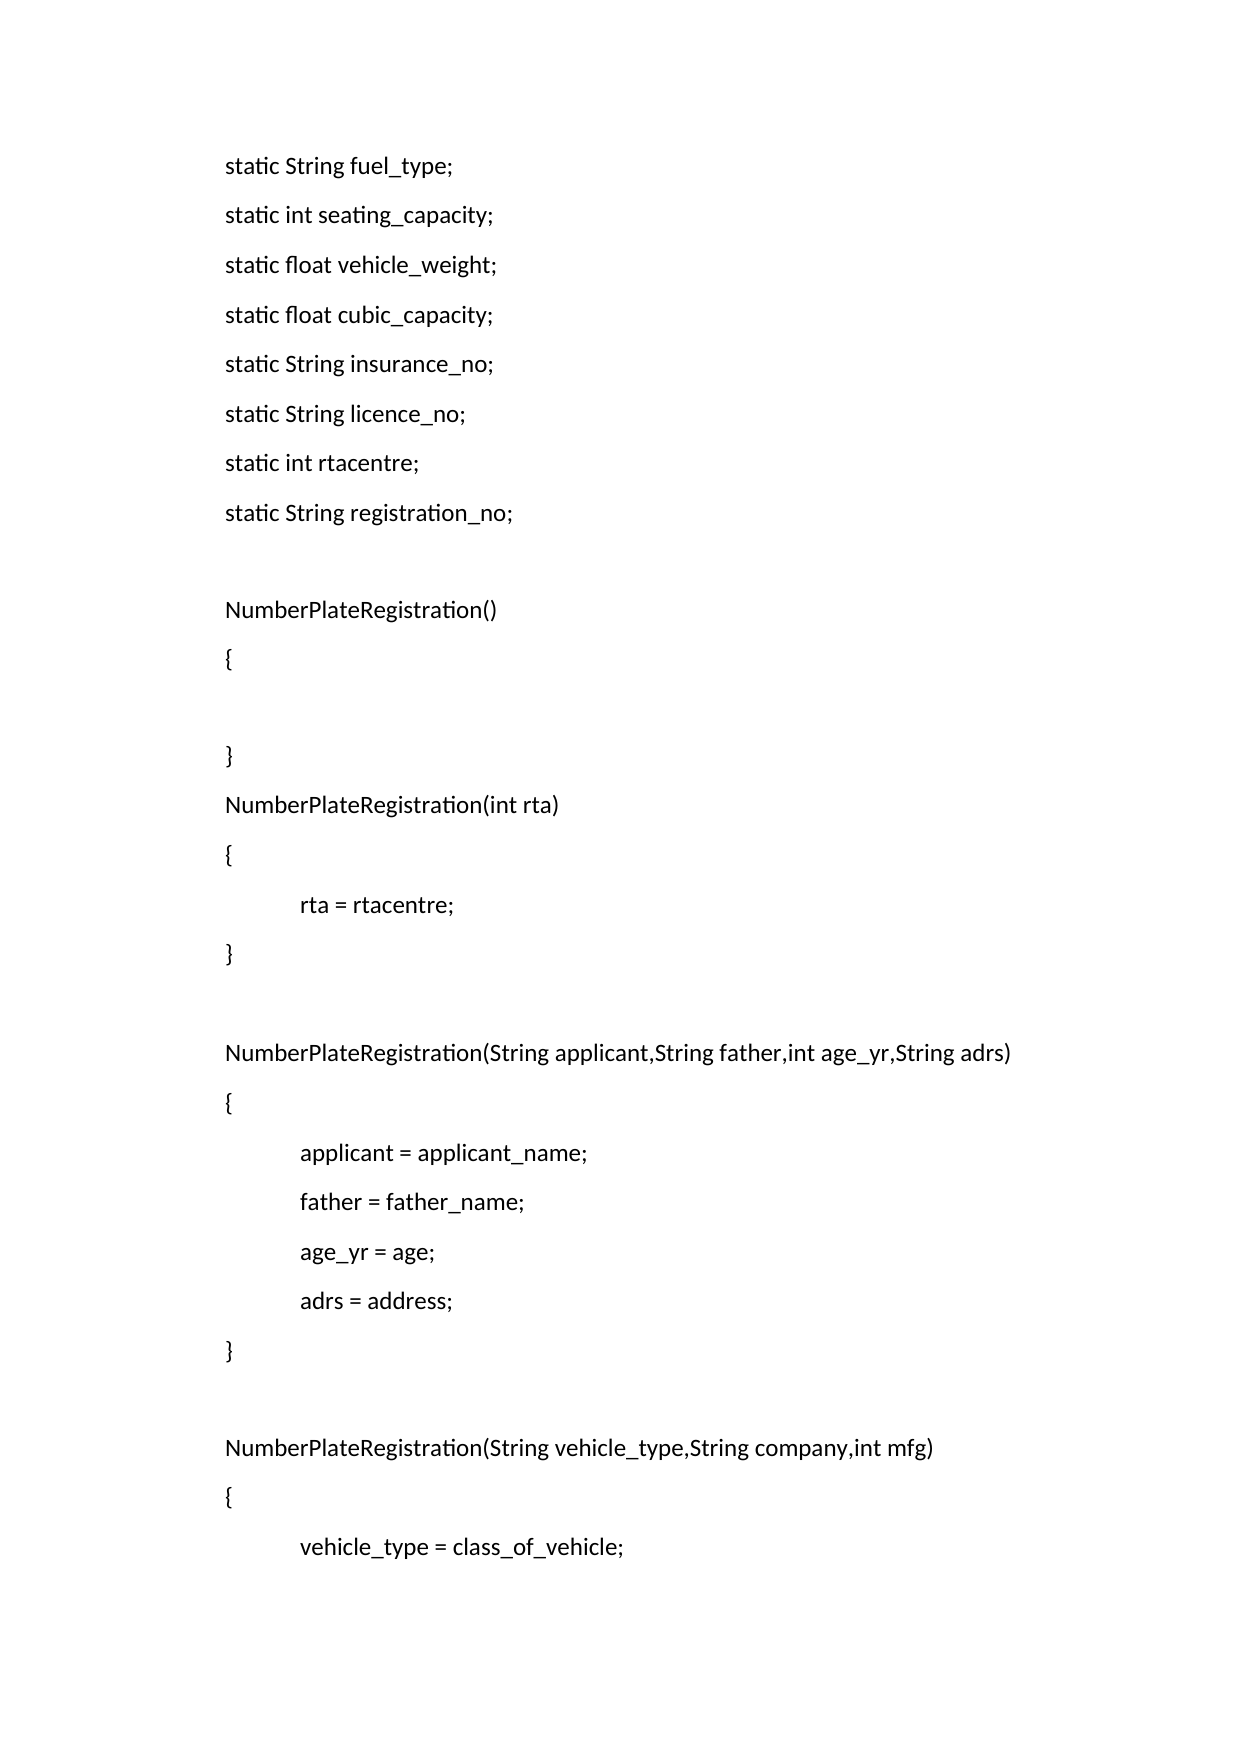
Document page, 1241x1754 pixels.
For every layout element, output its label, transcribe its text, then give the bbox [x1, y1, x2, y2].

text static float cubic_capacity; [150, 299, 1090, 329]
text NumberPlateRegistration() [150, 594, 1090, 624]
text { [150, 643, 1090, 674]
text static int rtacentre; [150, 447, 1090, 478]
text { [150, 1481, 1090, 1512]
text { [150, 1087, 1090, 1118]
text static String licence_no; [150, 398, 1090, 428]
text applicant = applicant_name; [150, 1137, 1090, 1167]
text static String registration_no; [150, 497, 1090, 528]
text static String fuel_type; [150, 150, 1090, 181]
text father = father_name; [150, 1186, 1090, 1217]
text } [150, 740, 1090, 771]
text { [150, 839, 1090, 870]
text static String insurance_no; [150, 348, 1090, 379]
text NumberPlateRegistration(int rta) [150, 789, 1090, 820]
text vehicle_type = class_of_vehicle; [150, 1531, 1090, 1561]
text static float vehicle_weight; [150, 249, 1090, 280]
text } [150, 1335, 1090, 1366]
text NumberPlateRegistration(String vehicle_type,String company,int mfg) [150, 1432, 1090, 1462]
text NumberPlateRegistration(String applicant,String father,int age_yr,String adrs) [150, 1037, 1090, 1068]
text age_yr = age; [150, 1236, 1090, 1266]
text static int seating_capacity; [150, 199, 1090, 230]
text } [150, 938, 1090, 969]
text adrs = address; [150, 1285, 1090, 1316]
text rta = rtacentre; [150, 889, 1090, 919]
